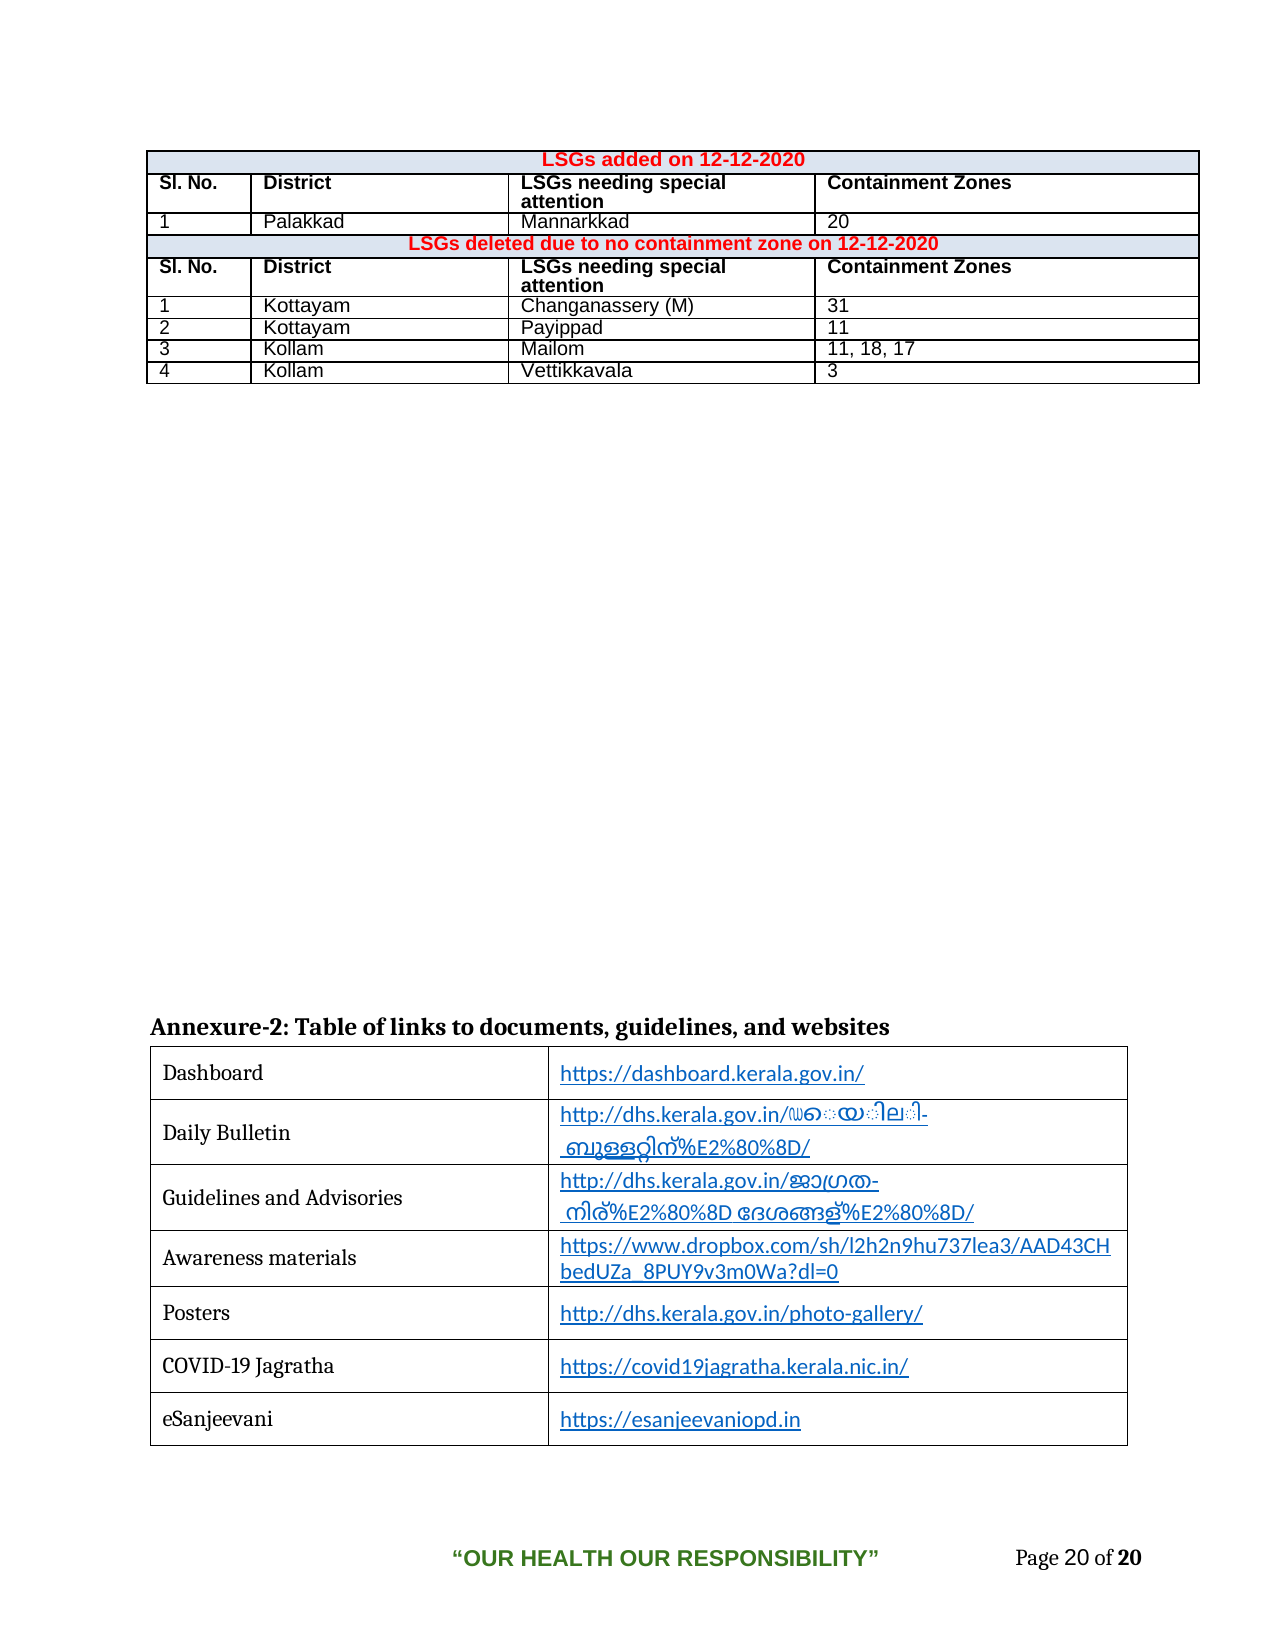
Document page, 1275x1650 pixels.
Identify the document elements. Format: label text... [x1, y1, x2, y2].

table_cell Mannarkkad [509, 214, 814, 234]
table_cell Payippad [509, 319, 814, 339]
table_header LSGs added on 12-12-2020 [148, 152, 1198, 173]
table_cell District [252, 259, 508, 296]
table_cell http://dhs.kerala.gov.in/photo-gallery/ [549, 1287, 1127, 1339]
table_cell Containment Zones [816, 259, 1198, 296]
table_cell https://esanjeevaniopd.in [549, 1393, 1127, 1445]
table_cell http://dhs.kerala.gov.in/ഡെയിലി- ബുള്ളറ്റിന്%E2%80%8D/ [549, 1100, 1127, 1164]
table_cell Sl. No. [148, 259, 250, 296]
table_cell Posters [151, 1287, 548, 1339]
table_cell Vettikkavala [509, 363, 814, 383]
table_cell eSanjeevani [151, 1393, 548, 1445]
table_cell 11, 18, 17 [816, 341, 1198, 361]
table_cell 1 [148, 297, 250, 318]
table_cell Kottayam [252, 297, 508, 318]
table_cell http://dhs.kerala.gov.in/ജാഗ്രത- നിര്%E2%80%8Dദേശങ്ങള്%E2%80%8D/ [549, 1165, 1127, 1230]
table_cell Palakkad [252, 214, 508, 234]
table_cell COVID-19 Jagratha [151, 1340, 548, 1392]
table_cell 20 [816, 214, 1198, 234]
table_cell 4 [148, 363, 250, 383]
table_cell Containment Zones [816, 175, 1198, 212]
table_header Dashboard [151, 1047, 548, 1099]
table_cell 3 [148, 341, 250, 361]
table_cell 2 [148, 319, 250, 339]
text Annexure-2: Table of links to documents, guidelines, and websites [150, 1013, 1252, 1042]
table_cell 1 [148, 214, 250, 234]
table_cell Kollam [252, 363, 508, 383]
table_cell LSGs needing special attention [509, 175, 814, 212]
table_cell Kottayam [252, 319, 508, 339]
table_cell Guidelines and Advisories [151, 1165, 548, 1230]
table_cell District [252, 175, 508, 212]
table_header https://dashboard.kerala.gov.in/ [549, 1047, 1127, 1099]
table_cell 11 [816, 319, 1198, 339]
table_cell Daily Bulletin [151, 1100, 548, 1164]
table_cell LSGs deleted due to no containment zone on 12-12-2020 [148, 236, 1198, 257]
table_cell Mailom [509, 341, 814, 361]
table_cell 31 [816, 297, 1198, 318]
table_cell 3 [816, 363, 1198, 383]
table_cell Changanassery (M) [509, 297, 814, 318]
table_cell Kollam [252, 341, 508, 361]
table_cell https://www.dropbox.com/sh/l2h2n9hu737lea3/AAD43CH bedUZa_8PUY9v3m0Wa?dl=0 [549, 1231, 1127, 1286]
table_cell LSGs needing special attention [509, 259, 814, 296]
table_cell Sl. No. [148, 175, 250, 212]
table_cell Awareness materials [151, 1231, 548, 1286]
table_cell https://covid19jagratha.kerala.nic.in/ [549, 1340, 1127, 1392]
